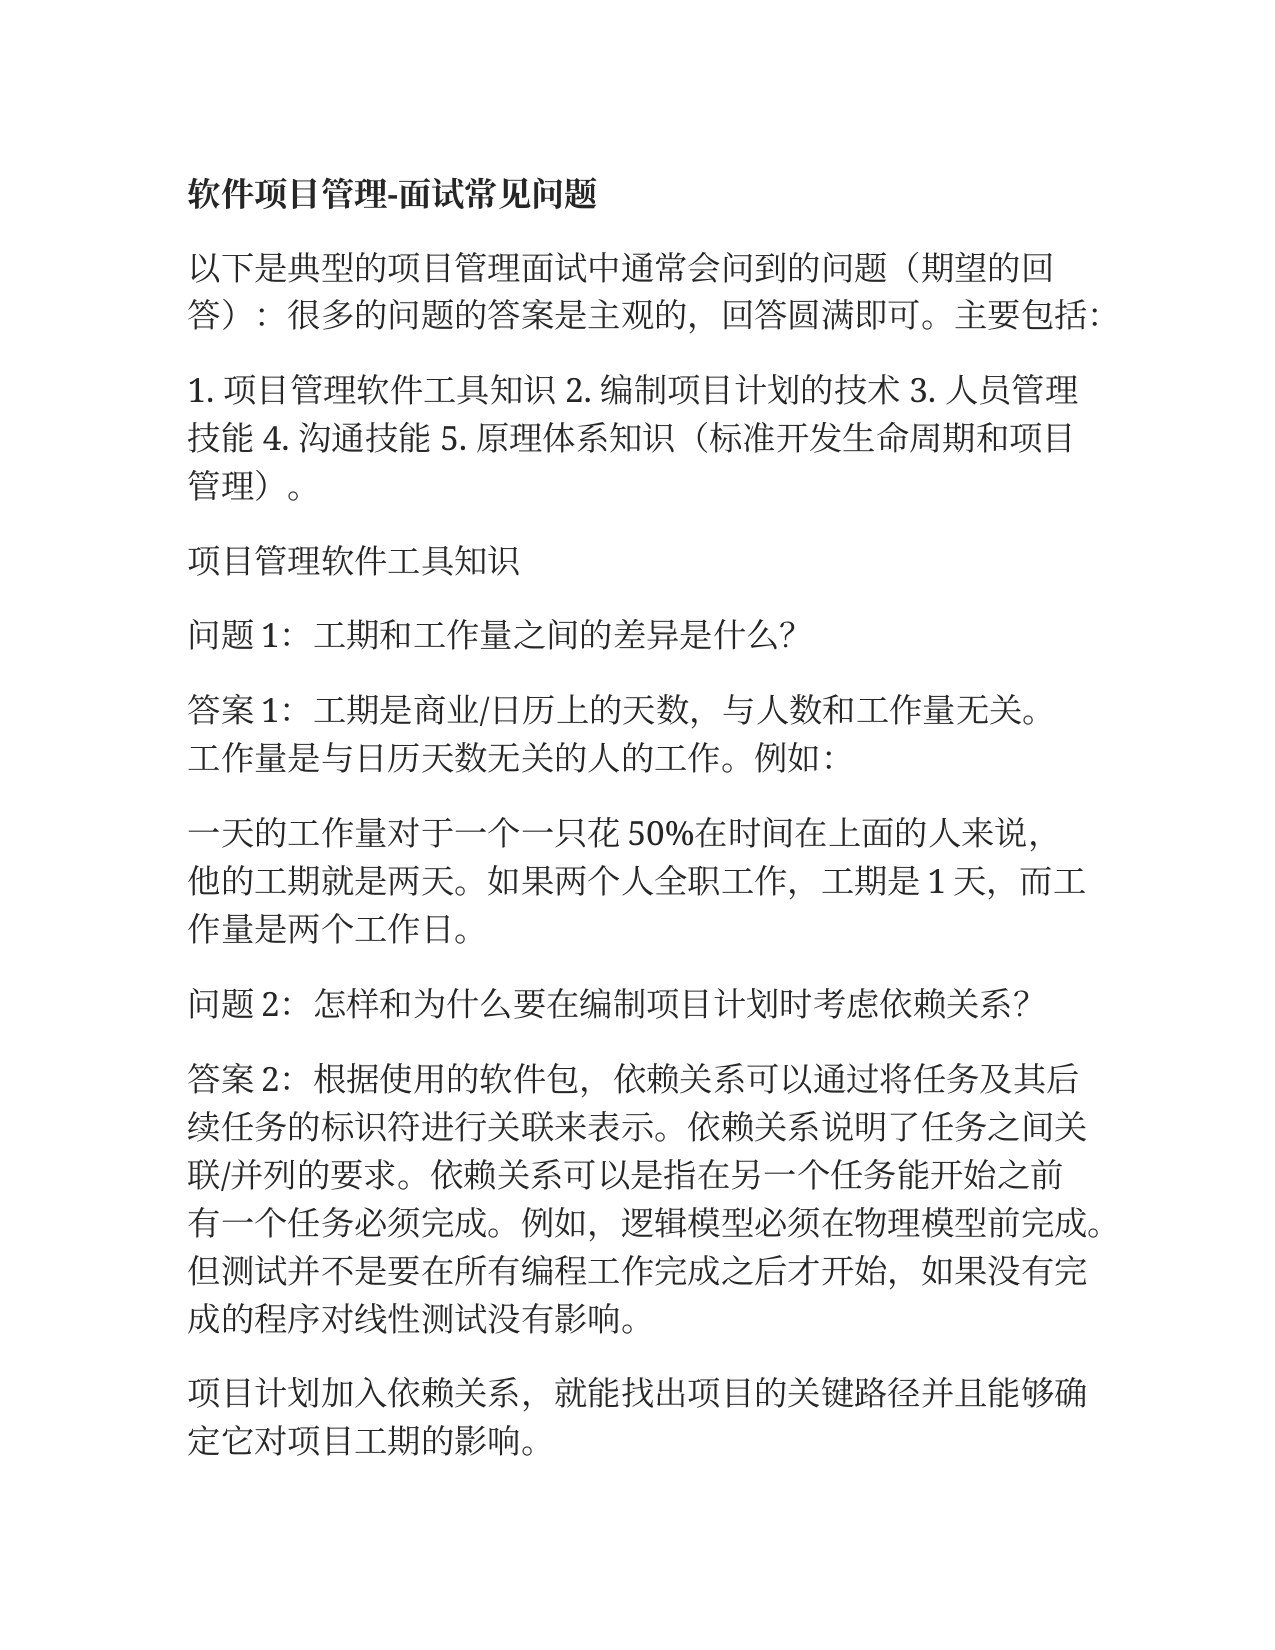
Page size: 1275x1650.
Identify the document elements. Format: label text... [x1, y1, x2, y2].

text 一天的工作量对于一个一只花50%在时间在上面的人来说，他的工期就是两天。如果两个人全职工作，工期是1天，而工作量是两个工作日。 [187, 807, 1087, 951]
text 以下是典型的项目管理面试中通常会问到的问题（期望的回答）：很多的问题的答案是主观的，回答圆满即可。主要包括： [187, 242, 1087, 337]
text 答案1：工期是商业/日历上的天数，与人数和工作量无关。工作量是与日历天数无关的人的工作。例如： [187, 684, 1087, 780]
text 1. 项目管理软件工具知识 2. 编制项目计划的技术 3. 人员管理技能 4. 沟通技能 5. 原理体系知识（标准开发生命周期和项目管理）。 [187, 364, 1087, 508]
text 问题2：怎样和为什么要在编制项目计划时考虑依赖关系？ [187, 978, 1087, 1026]
text 软件项目管理-面试常见问题 [187, 150, 1087, 217]
text 项目管理软件工具知识 [187, 535, 1087, 583]
text 问题1：工期和工作量之间的差异是什么？ [187, 609, 1087, 658]
text 答案2：根据使用的软件包，依赖关系可以通过将任务及其后续任务的标识符进行关联来表示。依赖关系说明了任务之间关联/并列的要求。依赖关系可以是指在另一个任务能开始之前有一个任务必须完成。例如，逻辑模型必须在物理模型前完成。但测试并不是要在所有编程工作完成之后才开始，如果没有完成的程序对线性测试没有影响。 [187, 1053, 1087, 1341]
text 项目计划加入依赖关系，就能找出项目的关键路径并且能够确定它对项目工期的影响。 [187, 1367, 1087, 1463]
